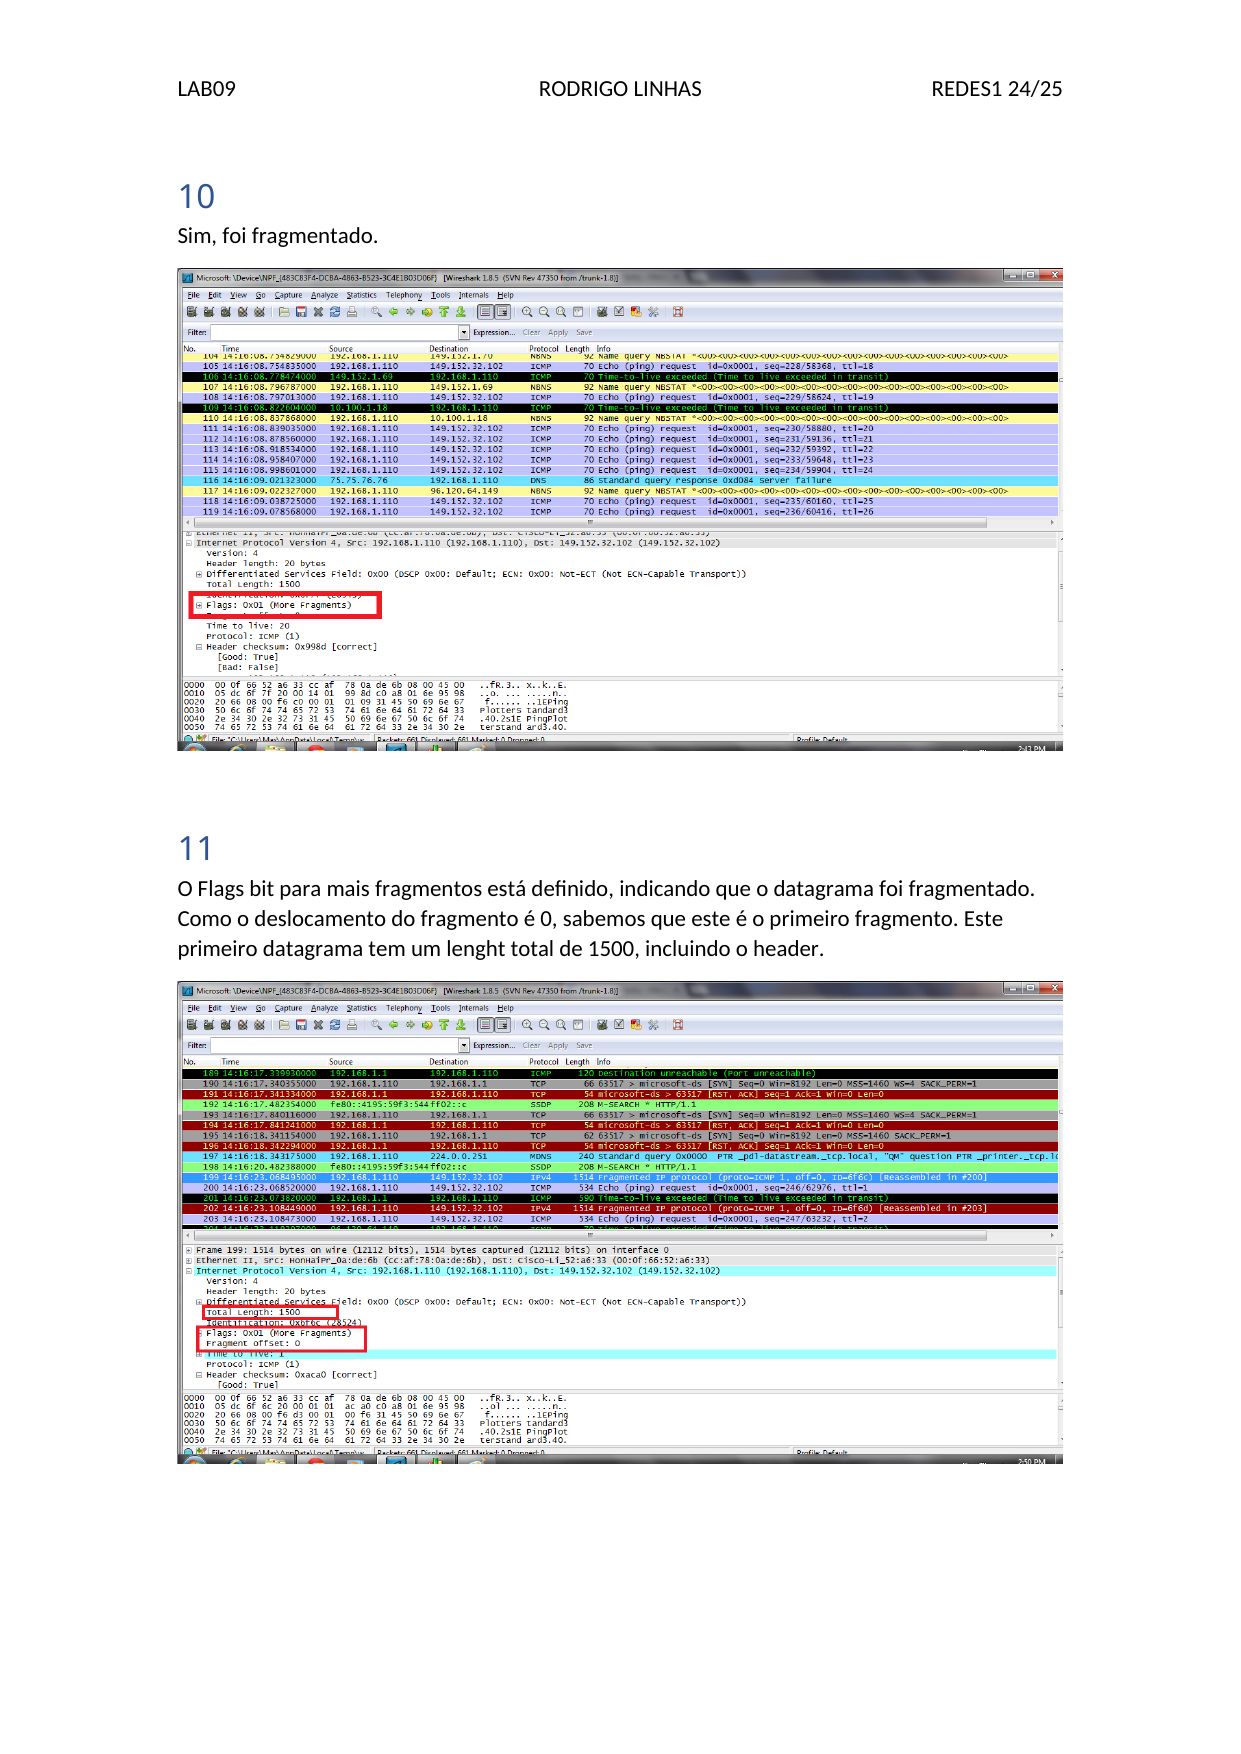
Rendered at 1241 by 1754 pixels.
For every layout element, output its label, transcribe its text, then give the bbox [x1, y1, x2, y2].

picture [177, 268, 1063, 751]
subtitle 10 [177, 173, 1063, 218]
picture [177, 981, 1063, 1464]
text Sim, foi fragmentado. [177, 222, 1063, 249]
subtitle 11 [177, 825, 1063, 870]
text O Flags bit para mais fragmentos está definido, indicando que o datagrama foi fragmentado. Como o deslocamento do fragmento é 0, sabemos que este é o primeiro fragmento. Este primeiro datagrama tem um lenght total de 1500, incluindo o header. [177, 874, 1063, 962]
